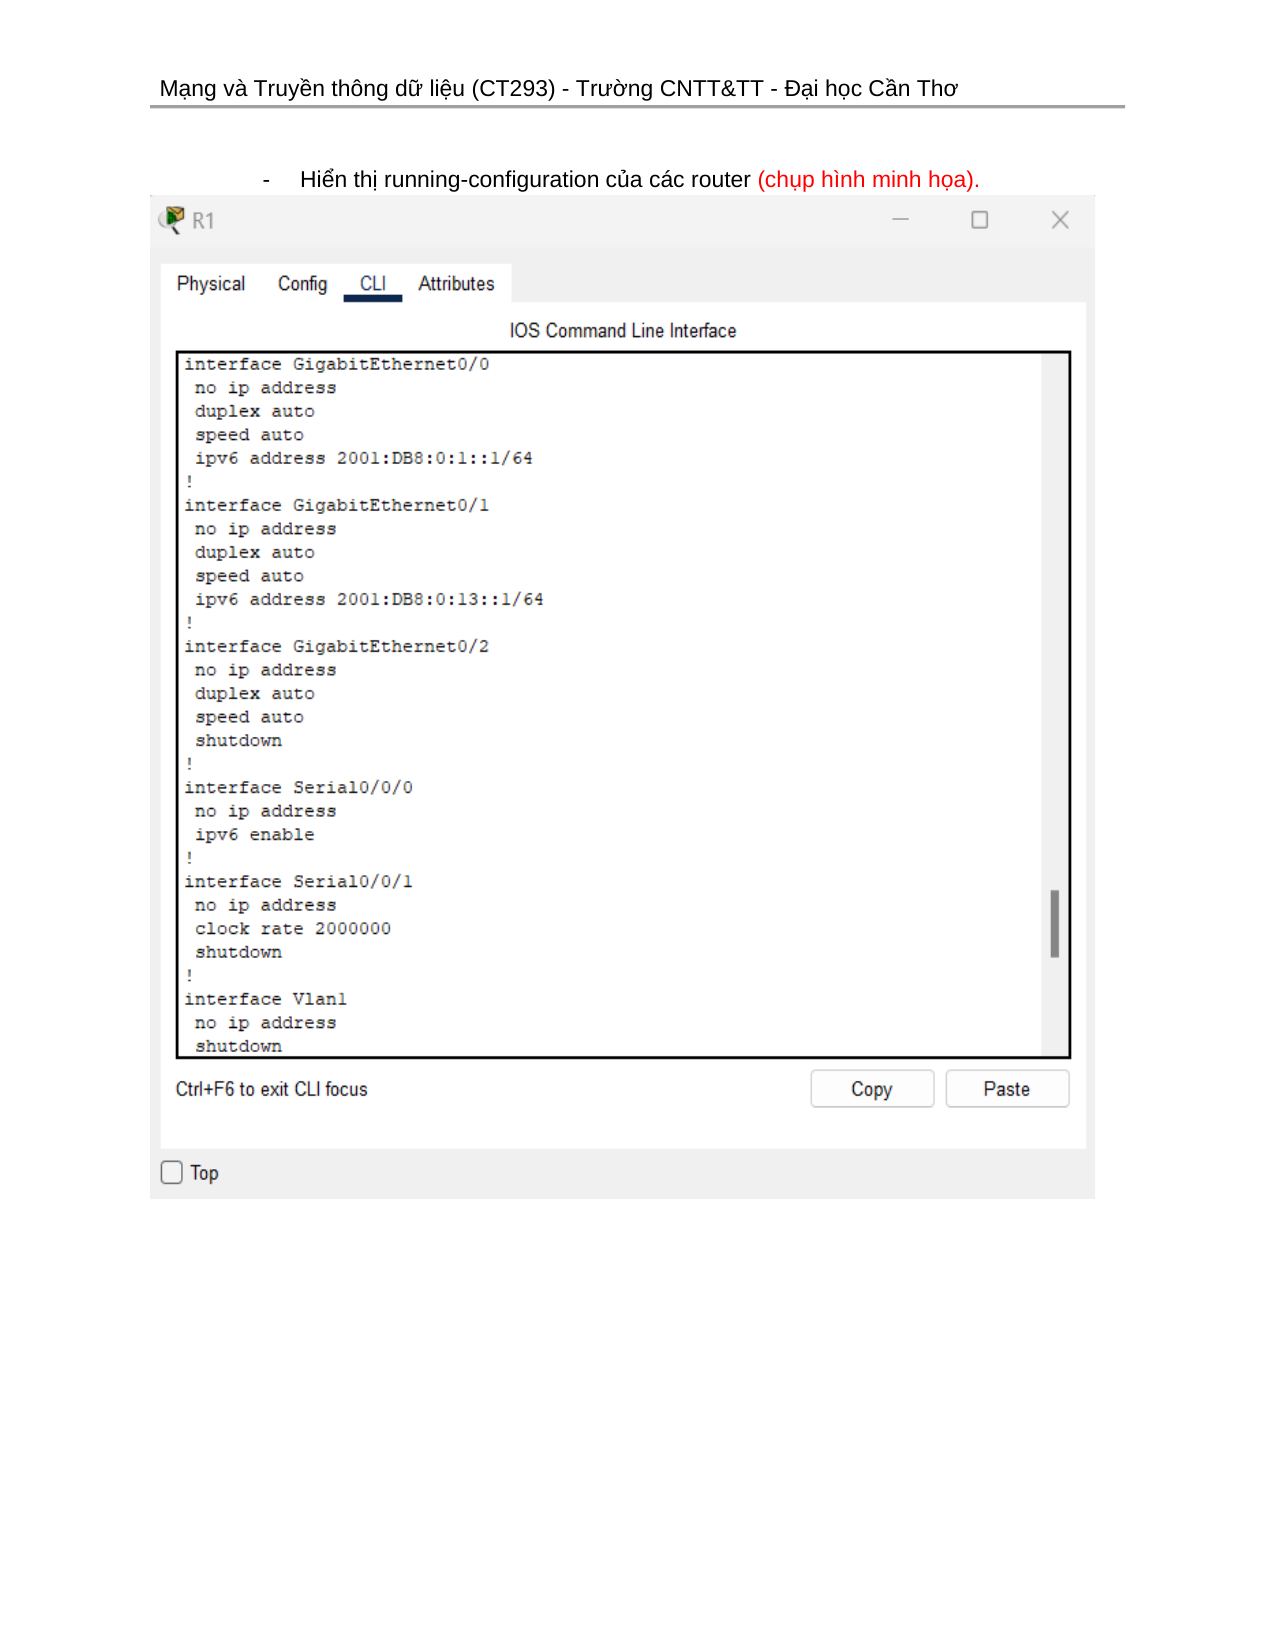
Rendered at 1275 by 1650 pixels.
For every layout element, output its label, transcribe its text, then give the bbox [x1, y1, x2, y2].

list Hiển thị running-configuration của các router (chụp hình minh họa). [262, 166, 1125, 192]
picture [150, 195, 1096, 1199]
